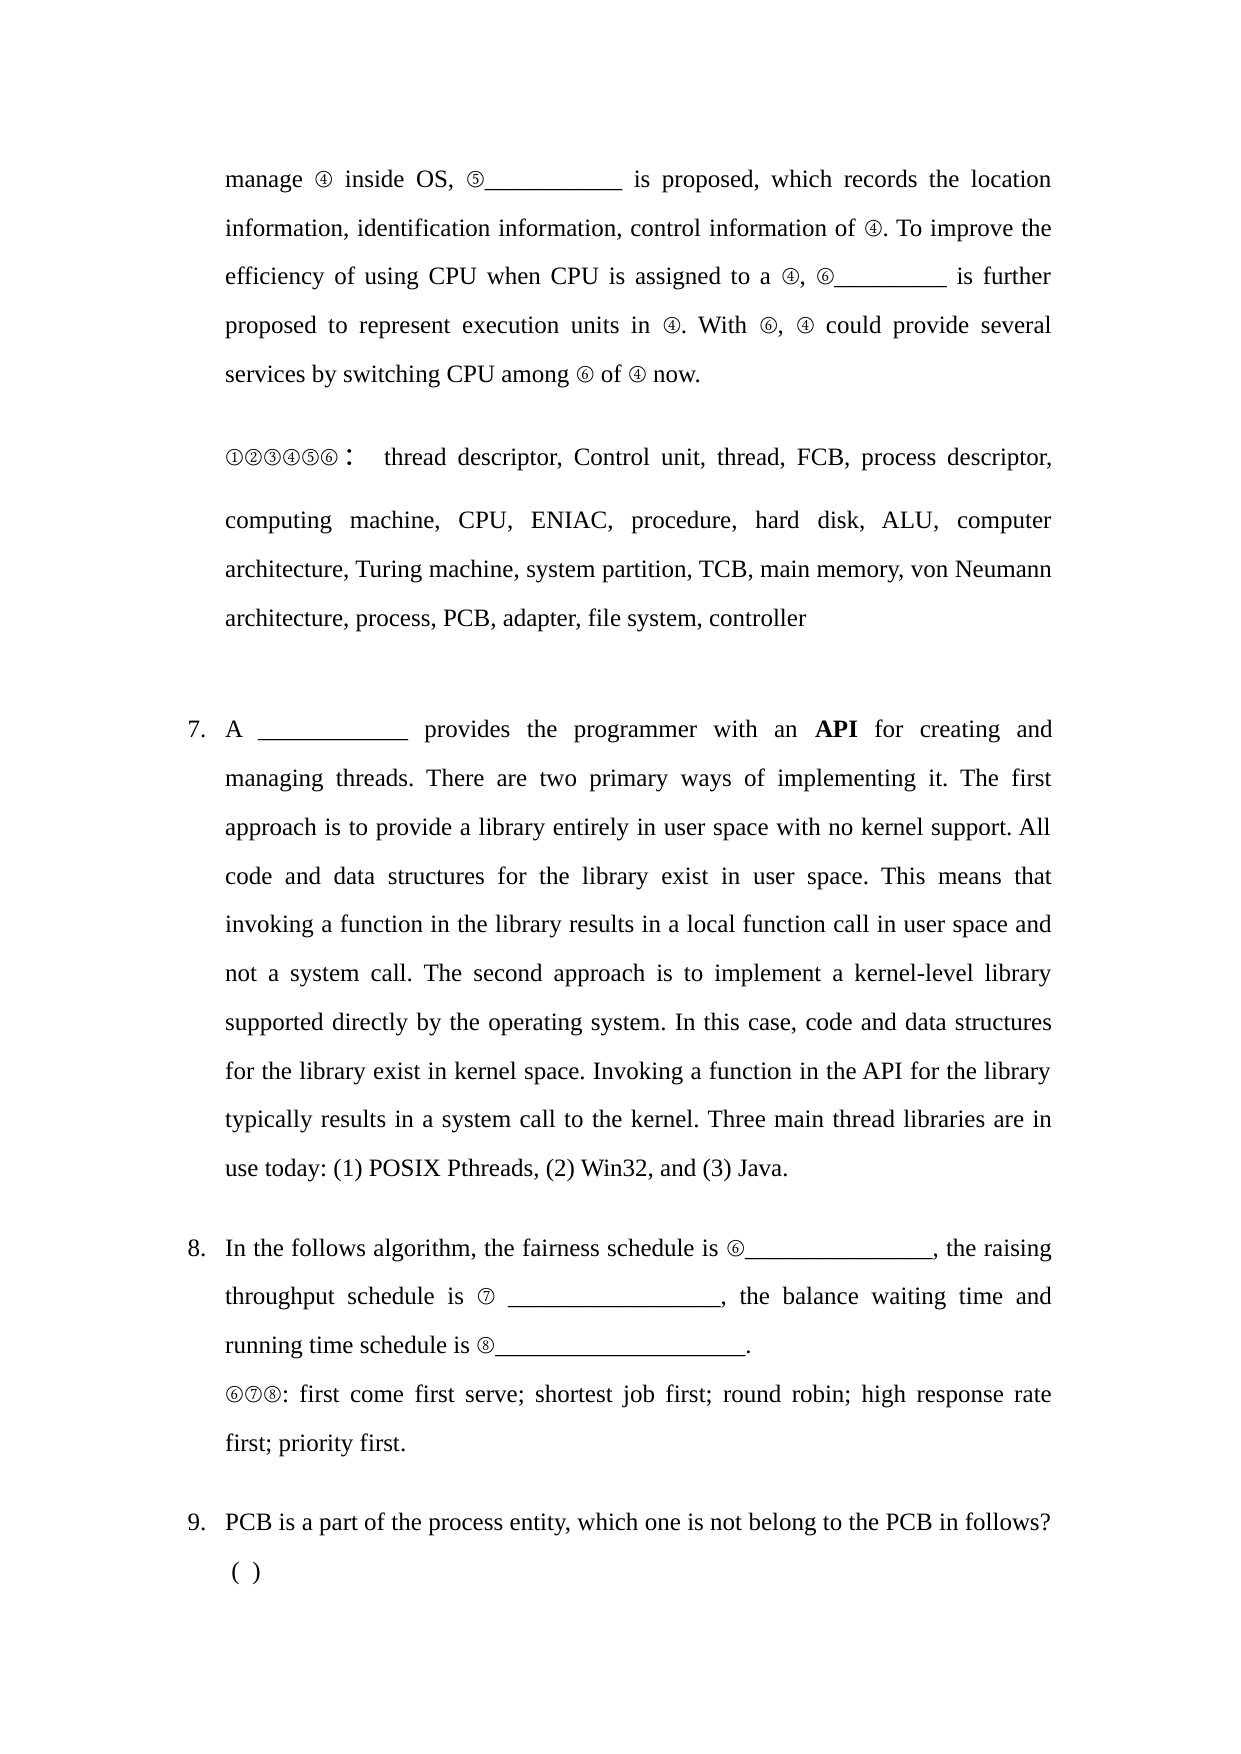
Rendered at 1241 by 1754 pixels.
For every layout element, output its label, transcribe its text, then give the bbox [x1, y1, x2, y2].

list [187, 162, 1053, 633]
list In the follows algorithm, the fairness schedule is ⑥_______________, the raising throughput schedule is ⑦ _________________, the balance waiting time and running time schedule is ⑧____________________. ⑥⑦⑧: first come first serve; shortest job first; round robin; high response rate first; priority first. [187, 1231, 1053, 1458]
list PCB is a part of the process entity, which one is not belong to the PCB in follows? ( ) [187, 1505, 1053, 1586]
list A ____________ provides the programmer with an API for creating and managing threads. There are two primary ways of implementing it. The first approach is to provide a library entirely in user space with no kernel support. All code and data structures for the library exist in user space. This means that invoking a function in the library results in a local function call in user space and not a system call. The second approach is to implement a kernel-level library supported directly by the operating system. In this case, code and data structures for the library exist in kernel space. Invoking a function in the API for the library typically results in a system call to the kernel. Three main thread libraries are in use today: (1) POSIX Pthreads, (2) Win32, and (3) Java. [187, 713, 1053, 1184]
